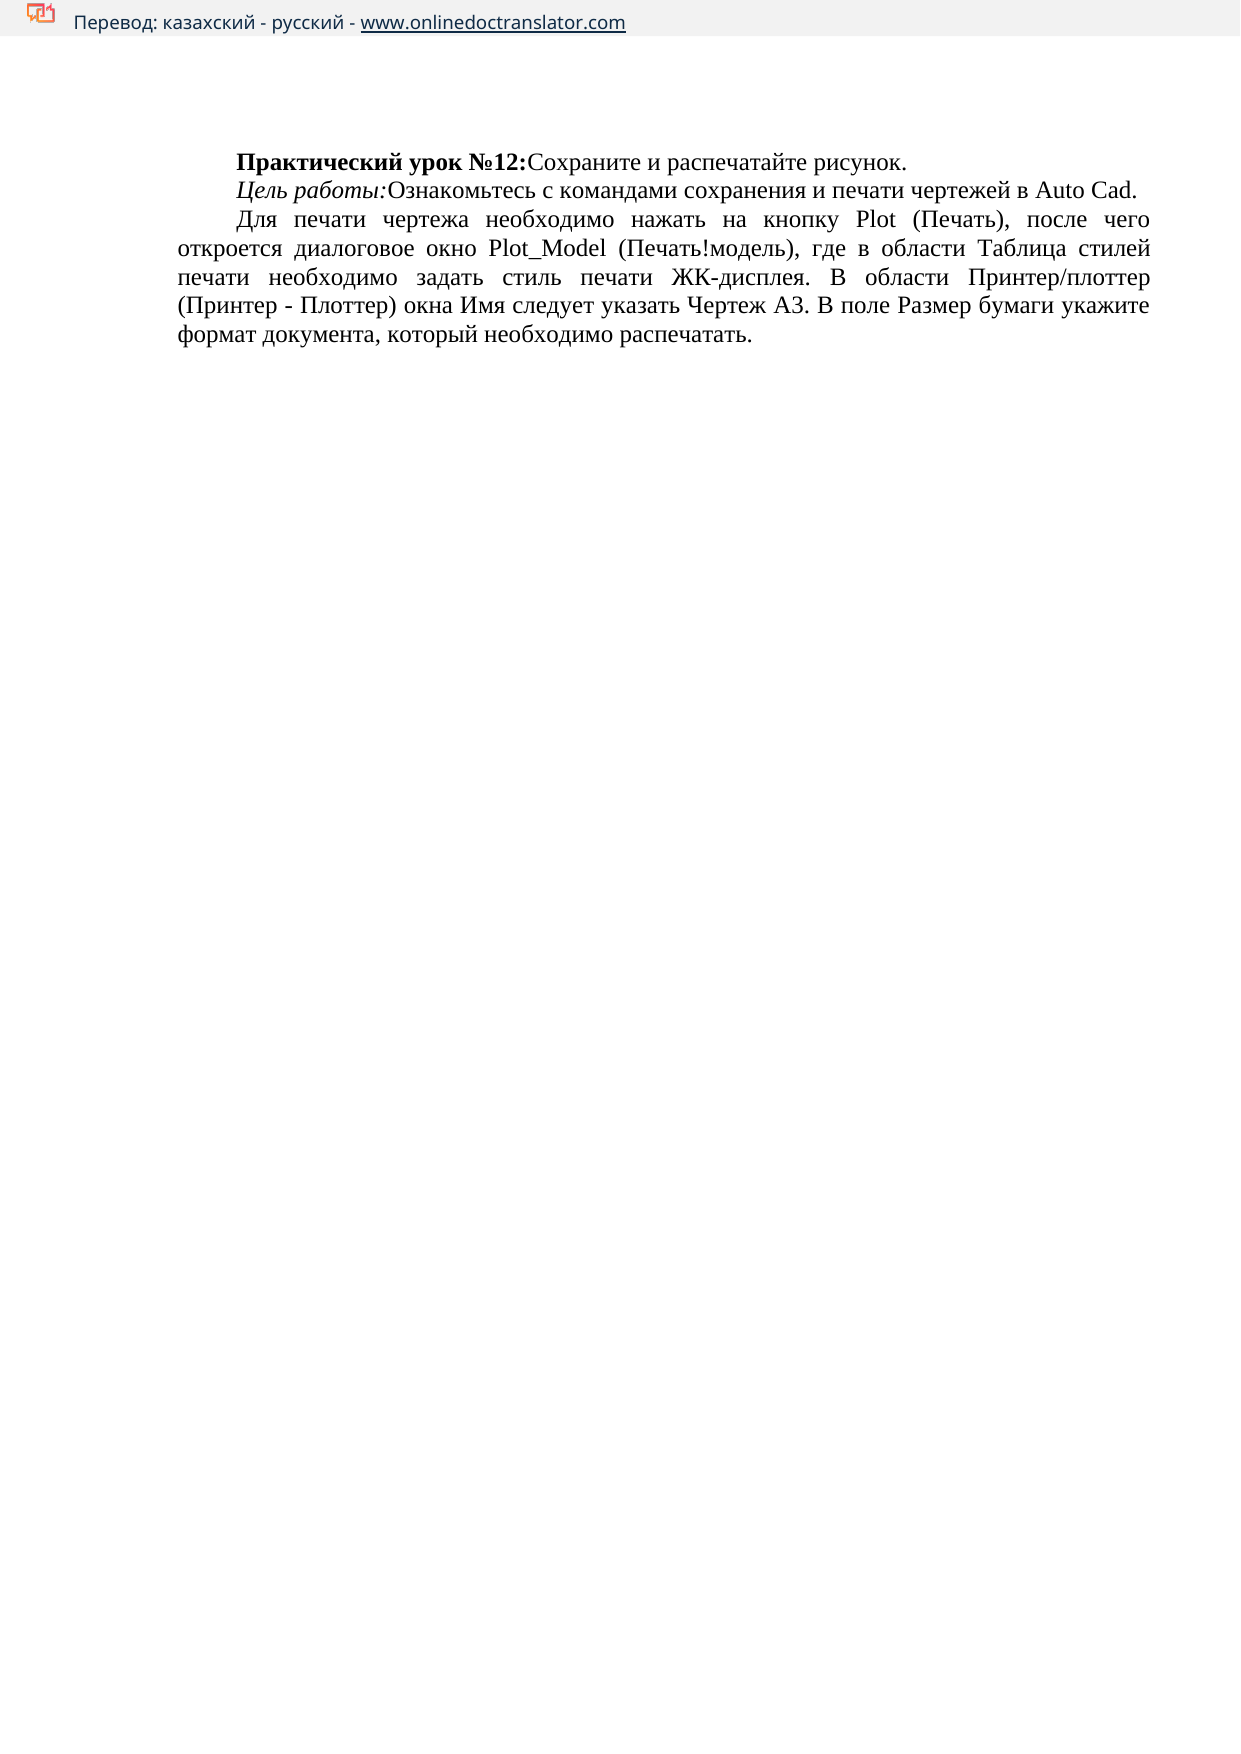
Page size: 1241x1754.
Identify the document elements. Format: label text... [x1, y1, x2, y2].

text Цель работы:Ознакомьтесь с командами сохранения и печати чертежей в Auto Cad. [177, 176, 1152, 204]
text Для печати чертежа необходимо нажать на кнопку Plot (Печать), после чего откроется диалоговое окно Plot_Model (Печать!модель), где в области Таблица стилей печати необходимо задать стиль печати ЖК-дисплея. В области Принтер/плоттер (Принтер - Плоттер) окна Имя следует указать Чертеж А3. В поле Размер бумаги укажите формат документа, который необходимо распечатать. [177, 204, 1152, 348]
picture [15, 0, 67, 30]
subtitle Практический урок №12:Сохраните и распечатайте рисунок. [177, 147, 1152, 176]
